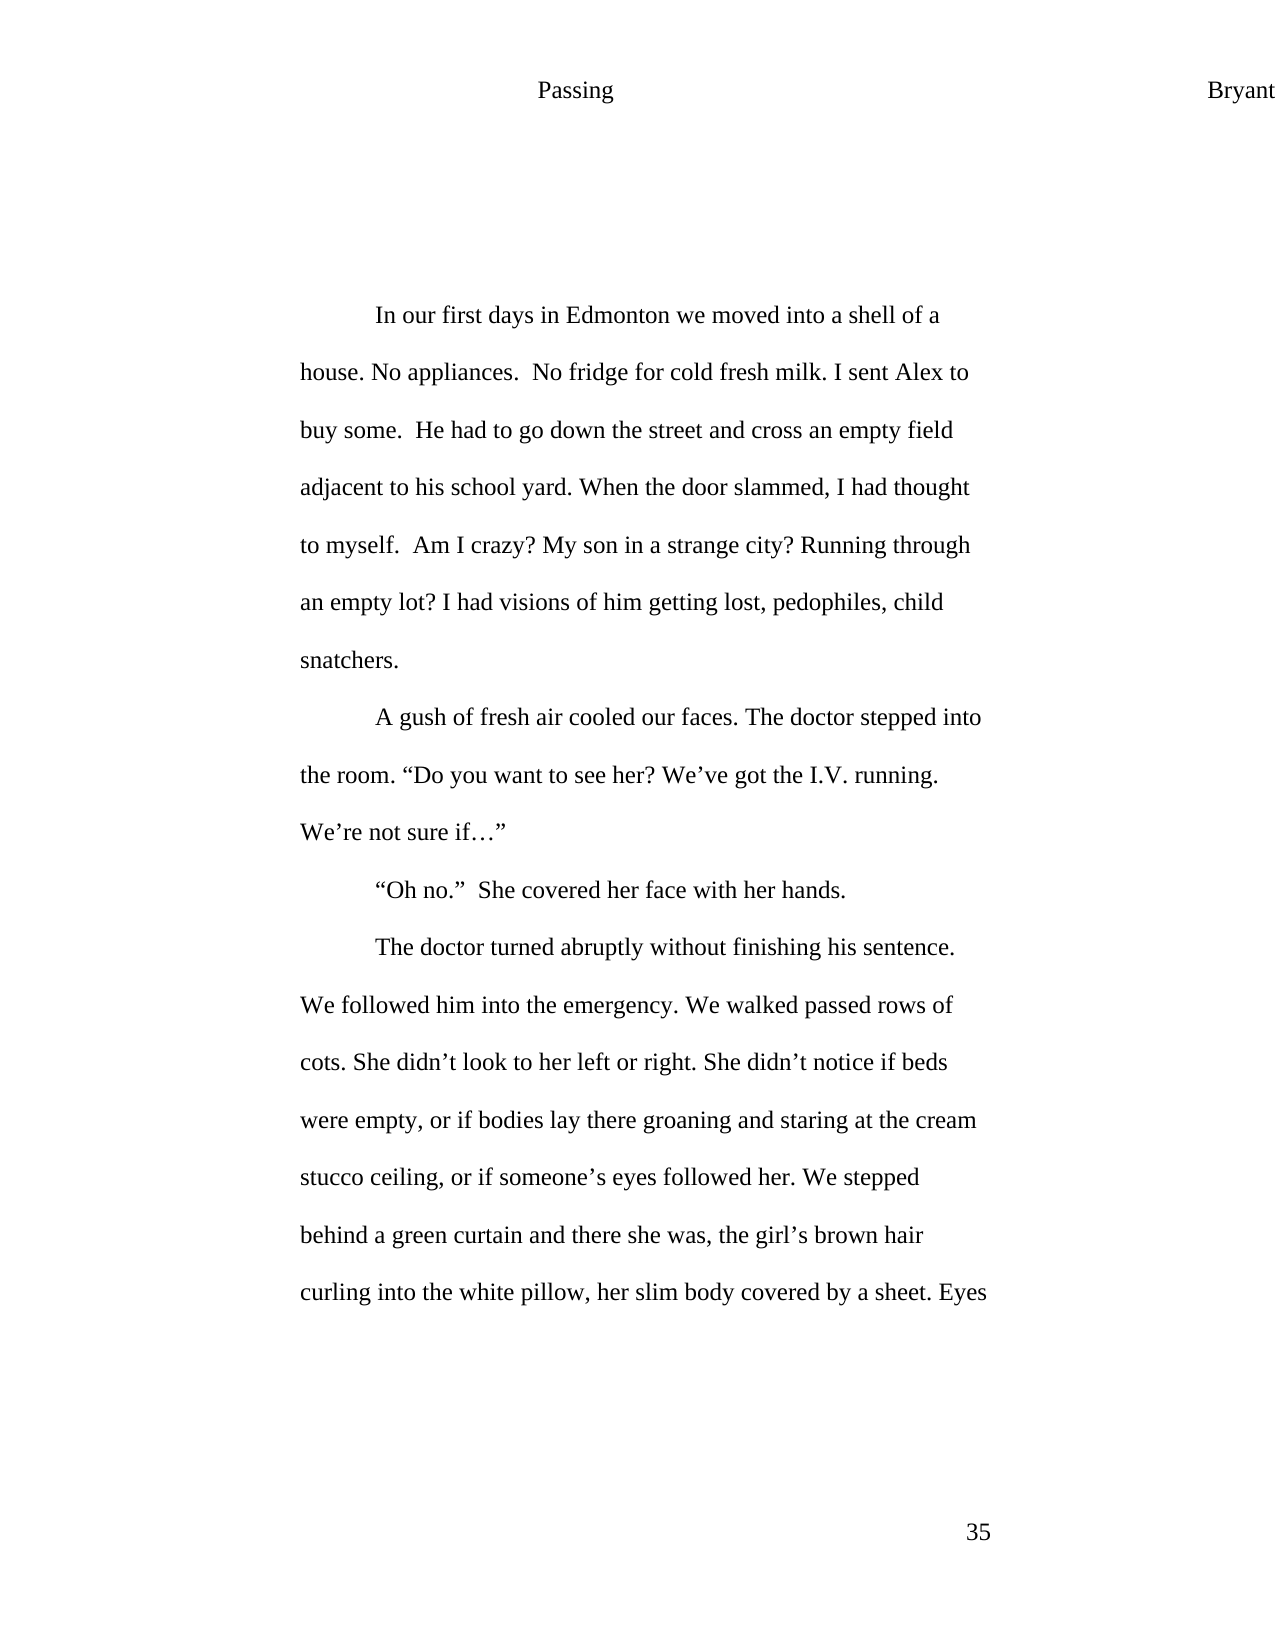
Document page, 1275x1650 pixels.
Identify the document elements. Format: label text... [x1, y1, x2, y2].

text In our first days in we moved into a shell of a house. No appliances. No fridge for cold fresh milk. I sent Alex to buy some. He had to go down the street and cross an empty field adjacent to his school yard. When the door slammed, I had thought to myself. Am I crazy? My son in a strange city? Running through an empty lot? I had visions of him getting lost, pedophiles, child snatchers. [300, 300, 991, 674]
text A gush of fresh air cooled our faces. The doctor stepped into the room. “Do you want to see her? We’ve got the I.V. running. We’re not sure if…” [300, 702, 991, 846]
text “Oh no.” She covered her face with her hands. [300, 875, 991, 904]
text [300, 932, 991, 1306]
